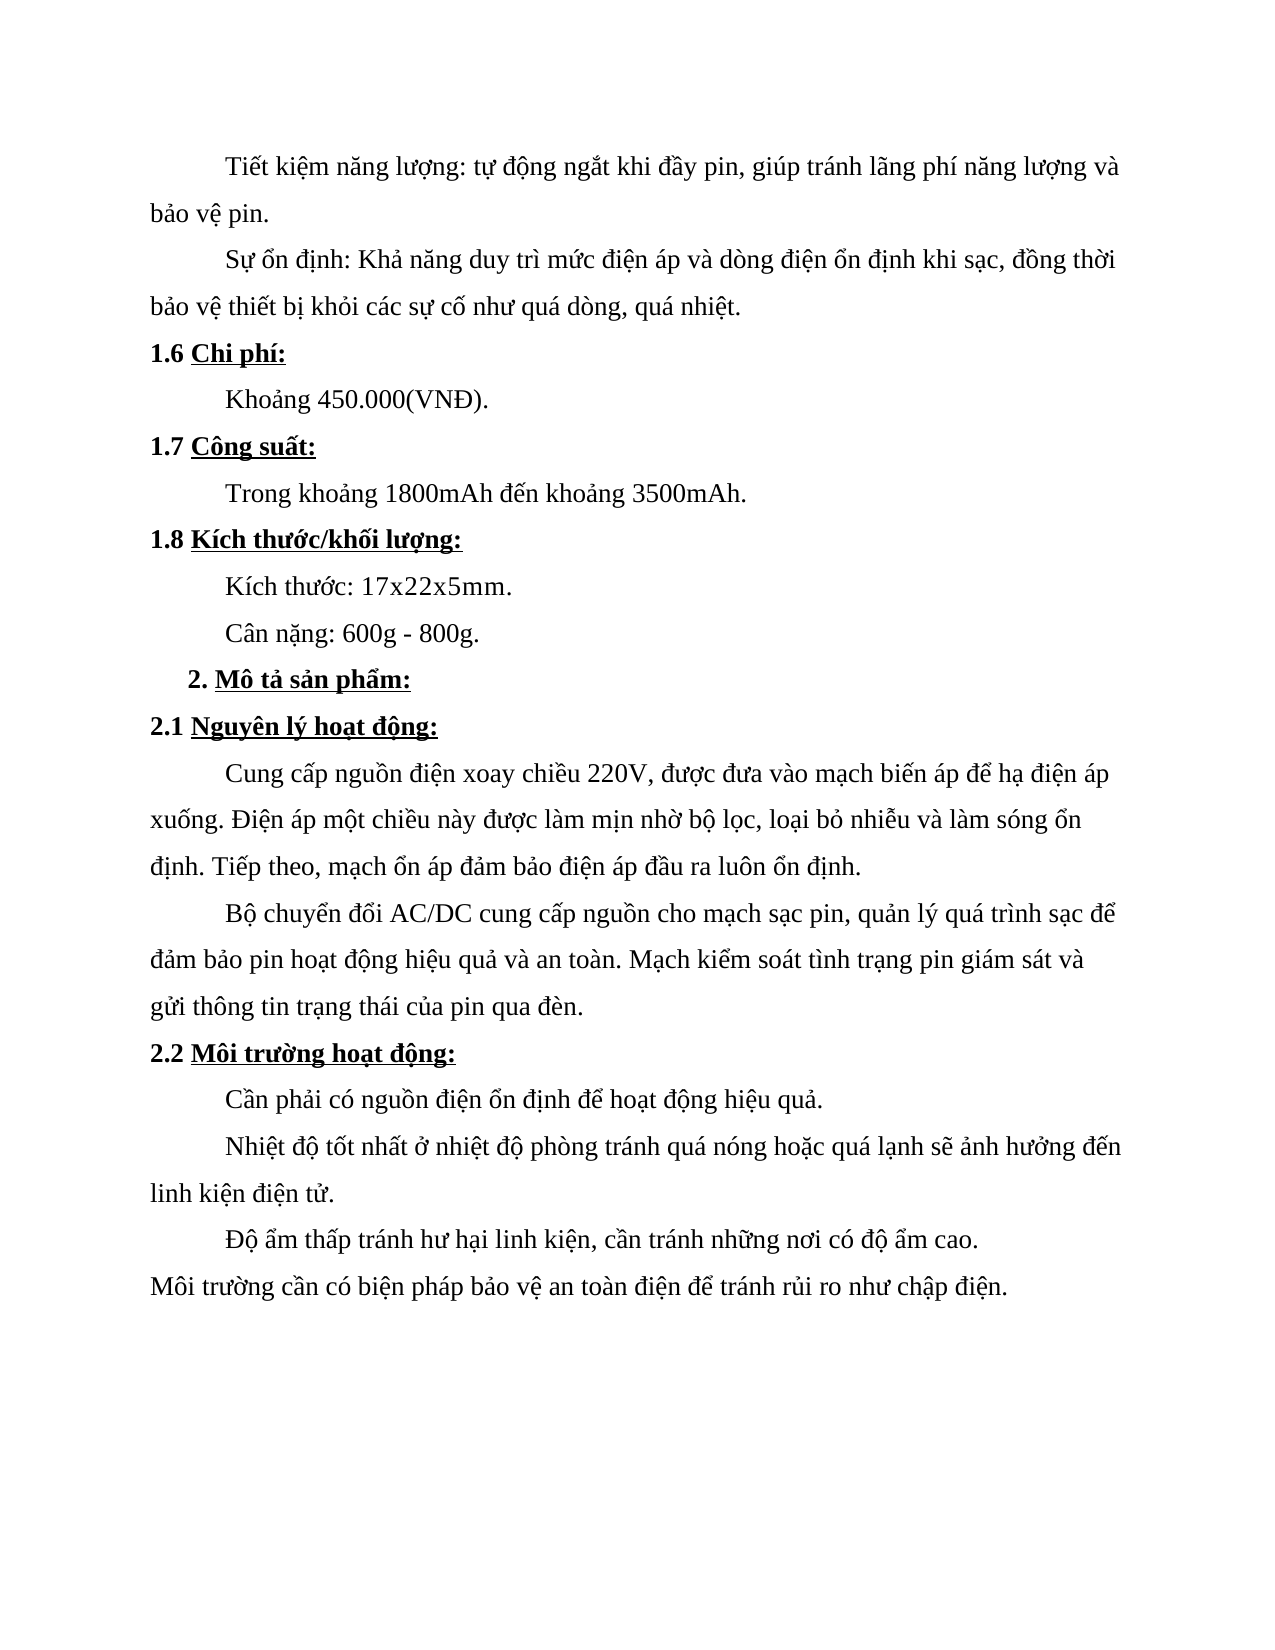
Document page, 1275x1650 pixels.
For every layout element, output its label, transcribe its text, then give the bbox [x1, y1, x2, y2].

subtitle 2.1 Nguyên lý hoạt động: [150, 710, 1125, 741]
subtitle 2. Mô tả sản phẩm: [150, 663, 1125, 694]
text Bộ chuyển đổi AC/DC cung cấp nguồn cho mạch sạc pin, quản lý quá trình sạc để đảm bảo pin hoạt động hiệu quả và an toàn. Mạch kiểm soát tình trạng pin giám sát và gửi thông tin trạng thái của pin qua đèn. [150, 897, 1125, 1021]
subtitle 1.8 Kích thước/khối lượng: [150, 523, 1125, 554]
subtitle 2.2 Môi trường hoạt động: [150, 1037, 1125, 1068]
text Trong khoảng 1800mAh đến khoảng 3500mAh. [150, 477, 1125, 508]
text Khoảng 450.000(VNĐ). [150, 383, 1125, 414]
subtitle 1.7 Công suất: [150, 430, 1125, 461]
subtitle 1.6 Chi phí: [150, 337, 1125, 368]
text Độ ẩm thấp tránh hư hại linh kiện, cần tránh những nơi có độ ẩm cao. [150, 1223, 1125, 1254]
text Kích thước: 17x22x5mm. [150, 570, 1125, 601]
text Nhiệt độ tốt nhất ở nhiệt độ phòng tránh quá nóng hoặc quá lạnh sẽ ảnh hưởng đến linh kiện điện tử. [150, 1130, 1125, 1208]
text Môi trường cần có biện pháp bảo vệ an toàn điện để tránh rủi ro như chập điện. [150, 1270, 1125, 1301]
text Cần phải có nguồn điện ổn định để hoạt động hiệu quả. [150, 1083, 1125, 1114]
text Sự ổn định: Khả năng duy trì mức điện áp và dòng điện ổn định khi sạc, đồng thời bảo vệ thiết bị khỏi các sự cố như quá dòng, quá nhiệt. [150, 243, 1125, 321]
text Cân nặng: 600g - 800g. [150, 617, 1125, 648]
text Tiết kiệm năng lượng: tự động ngắt khi đầy pin, giúp tránh lãng phí năng lượng và bảo vệ pin. [150, 150, 1125, 228]
text Cung cấp nguồn điện xoay chiều 220V, được đưa vào mạch biến áp để hạ điện áp xuống. Điện áp một chiều này được làm mịn nhờ bộ lọc, loại bỏ nhiễu và làm sóng ổn định. Tiếp theo, mạch ổn áp đảm bảo điện áp đầu ra luôn ổn định. [150, 757, 1125, 881]
